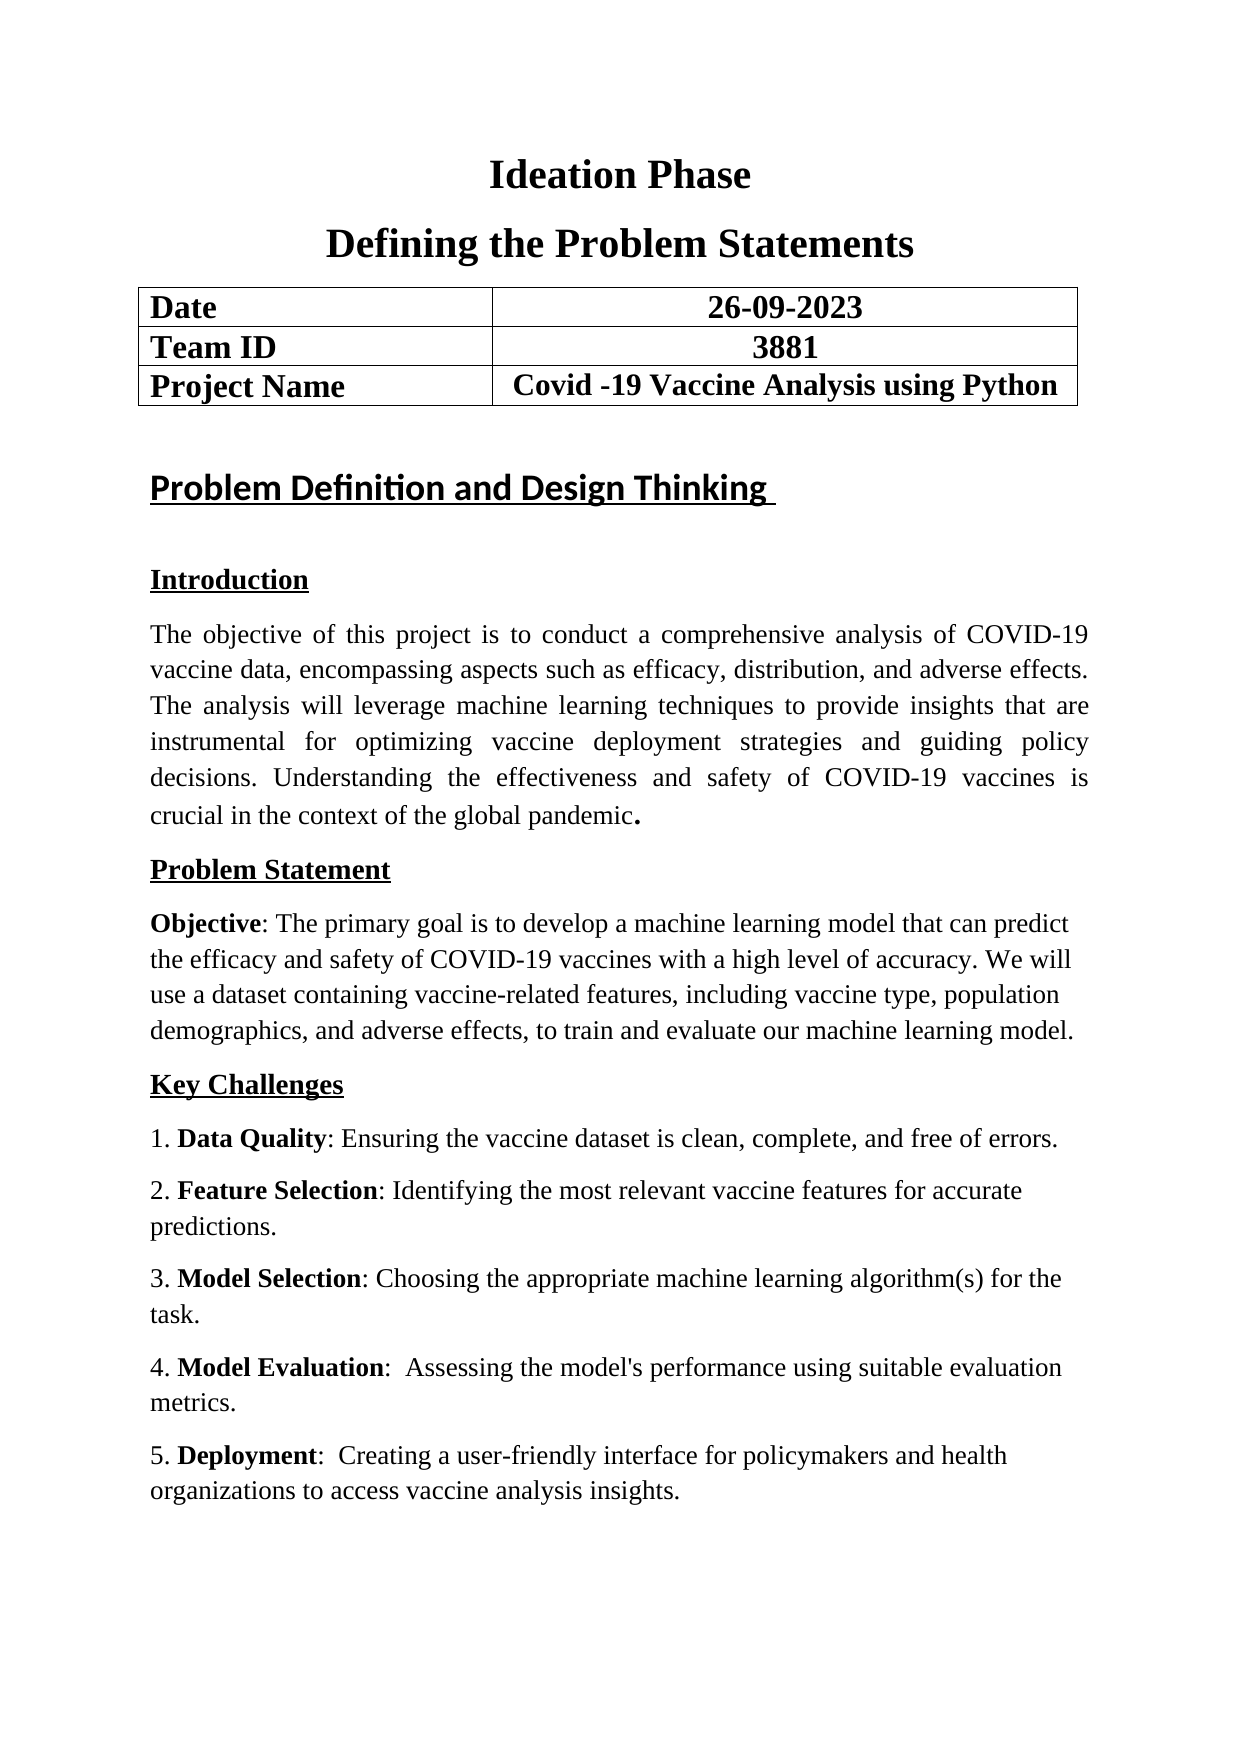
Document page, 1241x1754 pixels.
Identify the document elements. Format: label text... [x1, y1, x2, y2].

text Problem Statement [150, 852, 1090, 886]
table_cell Team ID [139, 327, 492, 365]
text 3. Model Selection: Choosing the appropriate machine learning algorithm(s) for the task. [150, 1262, 1090, 1329]
text The objective of this project is to conduct a comprehensive analysis of COVID-19 vaccine data, encompassing aspects such as efficacy, distribution, and adverse effects. The analysis will leverage machine learning techniques to provide insights that are instrumental for optimizing vaccine deployment strategies and guiding policy decisions. Understanding the effectiveness and safety of COVID-19 vaccines is crucial in the context of the global pandemic. [150, 618, 1090, 830]
table_header 26-09-2023 [493, 288, 1077, 326]
text 5. Deployment: Creating a user-friendly interface for policymakers and health organizations to access vaccine analysis insights. [150, 1439, 1090, 1506]
text 4. Model Evaluation: Assessing the model's performance using suitable evaluation metrics. [150, 1351, 1090, 1417]
text Objective: The primary goal is to develop a machine learning model that can predict the efficacy and safety of COVID-19 vaccines with a high level of accuracy. We will use a dataset containing vaccine-related features, including vaccine type, population demographics, and adverse effects, to train and evaluate our machine learning model. [150, 907, 1090, 1046]
text 1. Data Quality: Ensuring the vaccine dataset is clean, complete, and free of errors. [150, 1122, 1090, 1153]
text Problem Definition and Design Thinking [150, 464, 1090, 510]
text Defining the Problem Statements [150, 218, 1090, 266]
text Introduction [150, 562, 1090, 596]
text Ideation Phase [150, 150, 1090, 198]
table_cell Covid -19 Vaccine Analysis using Python [493, 366, 1077, 405]
table_cell Project Name [139, 366, 492, 405]
text 2. Feature Selection: Identifying the most relevant vaccine features for accurate predictions. [150, 1174, 1090, 1241]
table_header Date [139, 288, 492, 326]
table_cell 3881 [493, 327, 1077, 365]
text Key Challenges [150, 1067, 1090, 1100]
